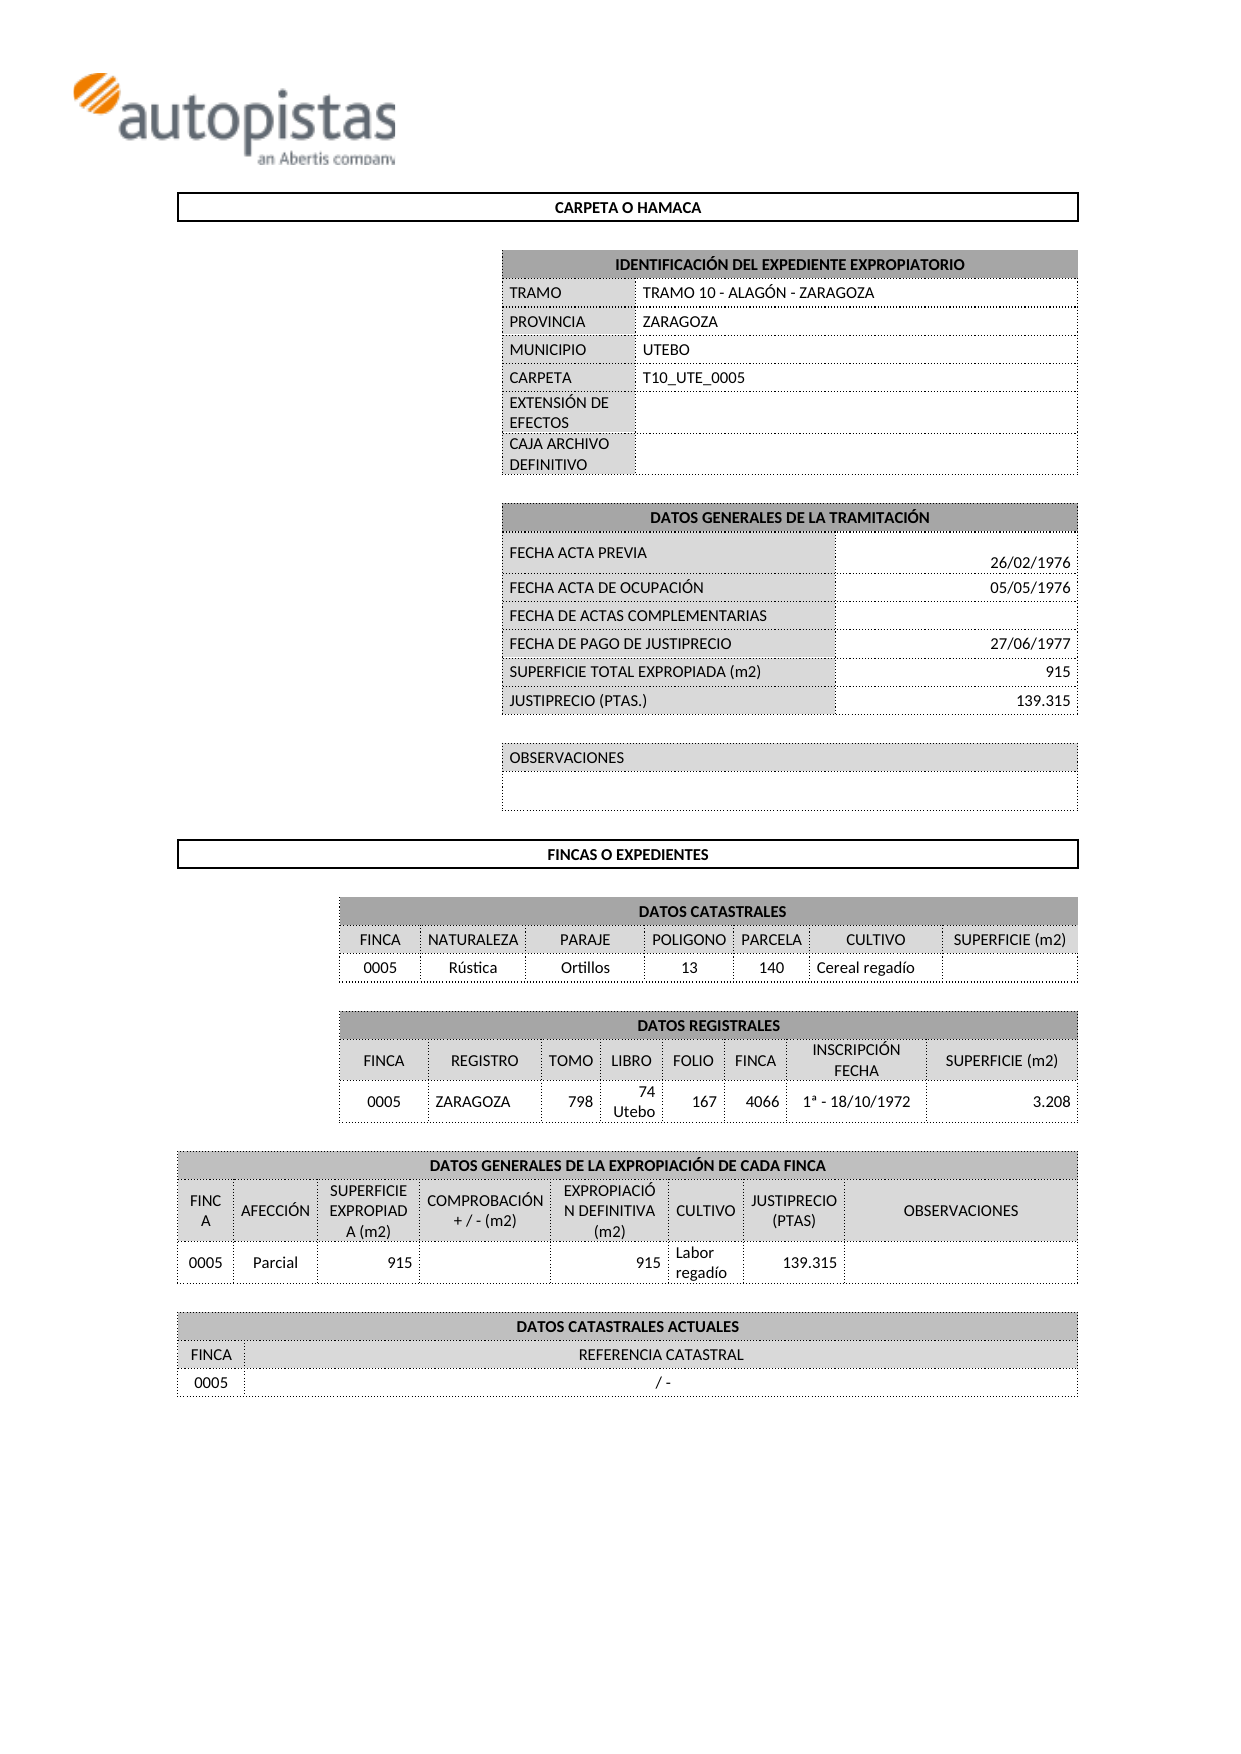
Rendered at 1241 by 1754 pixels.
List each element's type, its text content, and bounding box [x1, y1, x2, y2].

table_cell [420, 1241, 551, 1283]
table_cell 915 [317, 1241, 420, 1283]
table_cell FECHA DE PAGO DE JUSTIPRECIO [502, 629, 835, 657]
table_cell 798 [541, 1080, 600, 1122]
table_cell 1ª - 18/10/1972 [787, 1080, 926, 1122]
table_cell AFECCIÓN [233, 1179, 317, 1241]
table_cell Ortillos [526, 953, 645, 981]
table_cell MUNICIPIO [502, 335, 635, 363]
table_cell FINCA [178, 1340, 244, 1368]
table_cell LIBRO [600, 1039, 662, 1080]
table_header DATOS CATASTRALES [340, 897, 1078, 925]
table_cell FECHA ACTA DE OCUPACIÓN [502, 573, 835, 601]
table_cell 0005 [340, 953, 421, 981]
table_cell [635, 391, 1078, 432]
table_cell FOLIO [662, 1039, 724, 1080]
table_cell ZARAGOZA [428, 1080, 541, 1122]
table_cell TRAMO 10 - ALAGÓN - ZARAGOZA [635, 278, 1078, 306]
table_cell TRAMO [502, 278, 635, 306]
table_cell FINCA [178, 1179, 233, 1241]
table_cell COMPROBACIÓN + / - (m2) [420, 1179, 551, 1241]
table_header FINCAS O EXPEDIENTES [179, 841, 1077, 867]
table_cell ZARAGOZA [635, 306, 1078, 334]
table_cell [635, 433, 1078, 474]
table_cell T10_UTE_0005 [635, 363, 1078, 391]
table_cell 74 Utebo [600, 1080, 662, 1122]
table_cell FINCA [724, 1039, 787, 1080]
table_cell 05/05/1976 [835, 573, 1078, 601]
table_cell 0005 [178, 1241, 233, 1283]
table_cell FECHA DE ACTAS COMPLEMENTARIAS [502, 601, 835, 629]
table_cell INSCRIPCIÓN FECHA [787, 1039, 926, 1080]
table_cell SUPERFICIE TOTAL EXPROPIADA (m2) [502, 658, 835, 686]
table_cell PARCELA [734, 925, 809, 953]
table_header OBSERVACIONES [502, 743, 902, 771]
table_cell 13 [645, 953, 734, 981]
table_cell 139.315 [835, 686, 1078, 714]
table_cell 3.208 [926, 1080, 1078, 1122]
table_cell EXPROPIACIÓN DEFINITIVA (m2) [551, 1179, 668, 1241]
table_cell PROVINCIA [502, 306, 635, 334]
table_cell JUSTIPRECIO (PTAS) [744, 1179, 844, 1241]
table_cell REFERENCIA CATASTRAL [244, 1340, 1078, 1368]
table_cell CULTIVO [668, 1179, 744, 1241]
table_header DATOS CATASTRALES ACTUALES [178, 1312, 1078, 1340]
table_cell POLIGONO [645, 925, 734, 953]
table_cell [942, 953, 1078, 981]
table_cell CULTIVO [809, 925, 942, 953]
table_header DATOS REGISTRALES [340, 1011, 1078, 1039]
table_cell UTEBO [635, 335, 1078, 363]
table_cell OBSERVACIONES [844, 1179, 1078, 1241]
table_cell 915 [551, 1241, 668, 1283]
table_cell SUPERFICIE (m2) [942, 925, 1078, 953]
table_cell PARAJE [526, 925, 645, 953]
table_cell [502, 771, 1078, 810]
table_header [902, 743, 1078, 771]
table_header DATOS GENERALES DE LA TRAMITACIÓN [502, 503, 1078, 531]
table_cell SUPERFICIE (m2) [926, 1039, 1078, 1080]
table_header CARPETA O HAMACA [179, 194, 1077, 220]
table_cell / - [244, 1368, 1078, 1396]
table_cell EXTENSIÓN DE EFECTOS [502, 391, 635, 432]
table_header IDENTIFICACIÓN DEL EXPEDIENTE EXPROPIATORIO [502, 250, 1078, 278]
table_cell FECHA ACTA PREVIA [502, 531, 835, 573]
table_cell Cereal regadío [809, 953, 942, 981]
table_cell 0005 [340, 1080, 428, 1122]
table_cell [835, 601, 1078, 629]
table_cell 26/02/1976 [835, 531, 1078, 573]
table_cell NATURALEZA [421, 925, 526, 953]
table_cell [844, 1241, 1078, 1283]
table_cell FINCA [340, 925, 421, 953]
table_cell 915 [835, 658, 1078, 686]
table_cell SUPERFICIE EXPROPIADA (m2) [317, 1179, 420, 1241]
table_cell Labor regadío [668, 1241, 744, 1283]
table_cell Parcial [233, 1241, 317, 1283]
table_cell FINCA [340, 1039, 428, 1080]
table_cell 167 [662, 1080, 724, 1122]
table_cell JUSTIPRECIO (PTAS.) [502, 686, 835, 714]
table_cell CARPETA [502, 363, 635, 391]
table_cell 4066 [724, 1080, 787, 1122]
table_cell REGISTRO [428, 1039, 541, 1080]
table_cell 139.315 [744, 1241, 844, 1283]
table_cell 0005 [178, 1368, 244, 1396]
table_header DATOS GENERALES DE LA EXPROPIACIÓN DE CADA FINCA [178, 1151, 1078, 1179]
table_cell 27/06/1977 [835, 629, 1078, 657]
table_cell 140 [734, 953, 809, 981]
table_cell CAJA ARCHIVO DEFINITIVO [502, 433, 635, 474]
table_cell TOMO [541, 1039, 600, 1080]
table_cell Rústica [421, 953, 526, 981]
